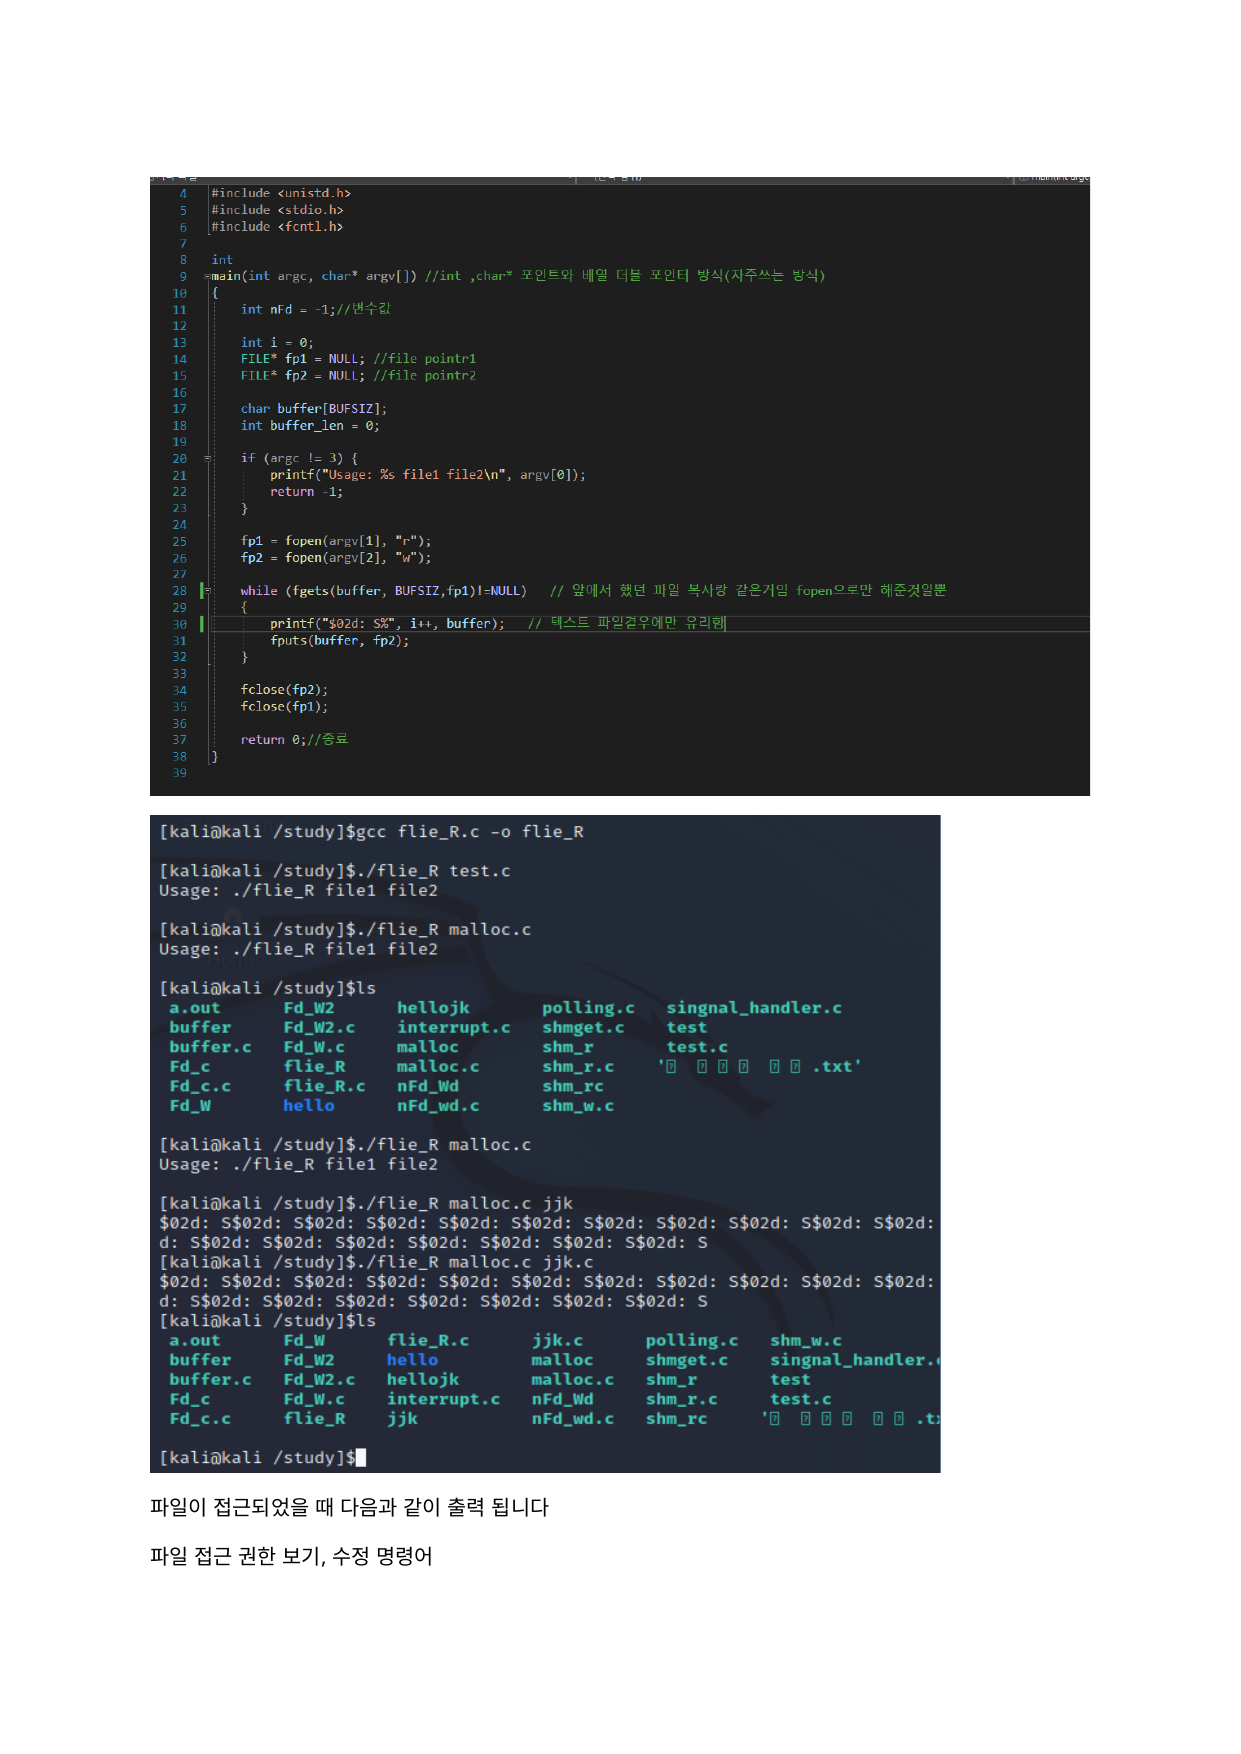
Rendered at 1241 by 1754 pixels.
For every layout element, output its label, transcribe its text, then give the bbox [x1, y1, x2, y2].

text 파일 접근 권한 보기, 수정 명령어 [150, 1541, 1090, 1571]
picture [150, 177, 1091, 796]
text 파일이 접근되었을 때 다음과 같이 출력 됩니다 [150, 1491, 1090, 1522]
picture [150, 815, 941, 1473]
